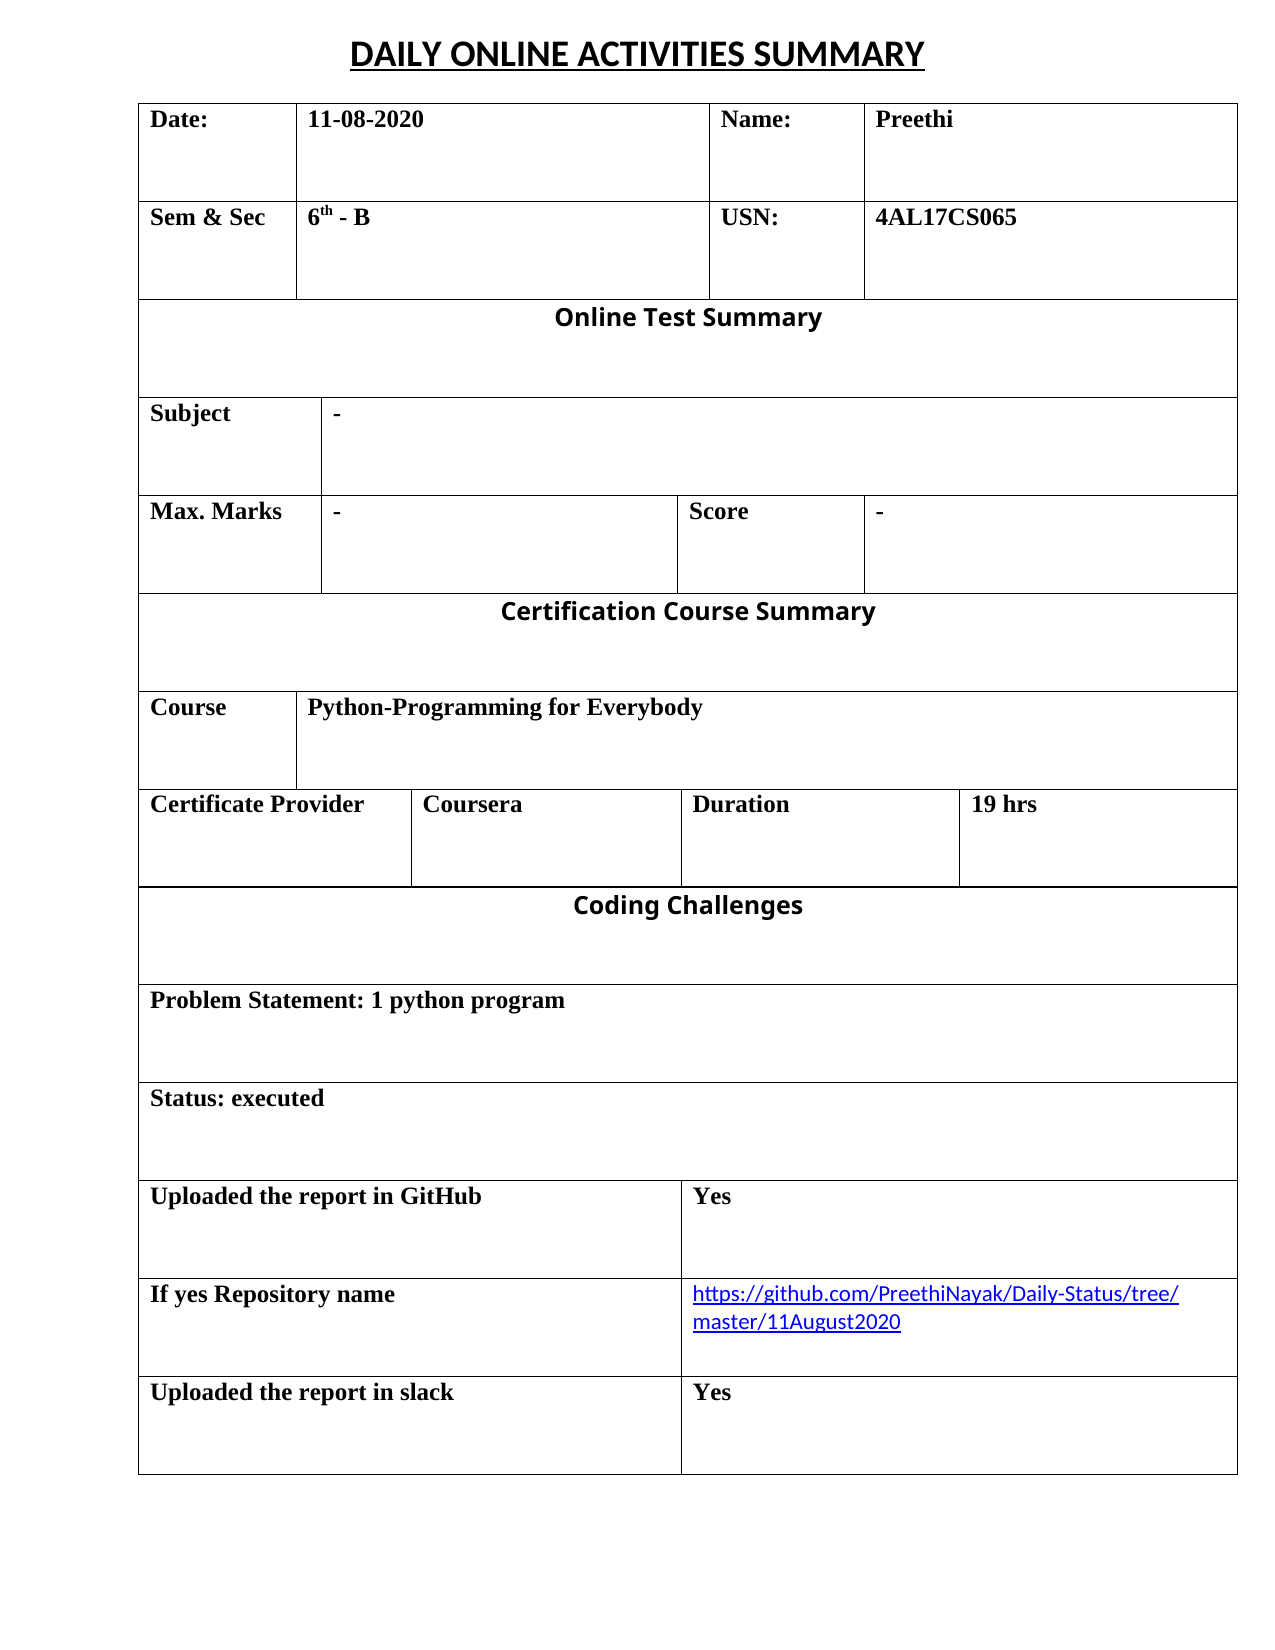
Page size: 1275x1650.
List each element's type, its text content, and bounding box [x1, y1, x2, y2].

table_cell USN: [710, 202, 864, 299]
table_cell Online Test Summary [139, 300, 1237, 397]
table_cell Coursera [412, 790, 681, 886]
table_cell Score [678, 496, 864, 593]
table_cell If yes Repository name [139, 1279, 681, 1376]
table_cell Problem Statement: 1 python program [139, 985, 1237, 1082]
table_cell Sem & Sec [139, 202, 296, 299]
table_cell Max. Marks [139, 496, 321, 593]
table_cell Duration [682, 790, 959, 886]
table_cell - [322, 398, 1237, 495]
table_cell - [865, 496, 1237, 593]
table_cell Course [139, 692, 296, 788]
table_cell - [322, 496, 677, 593]
table_cell Certification Course Summary [139, 594, 1237, 691]
table_cell 4AL17CS065 [865, 202, 1237, 299]
table_header Date: [139, 104, 296, 201]
table_cell 6th - B [297, 202, 709, 299]
table_cell Uploaded the report in slack [139, 1377, 681, 1474]
table_cell Status: executed [139, 1083, 1237, 1180]
table_cell Uploaded the report in GitHub [139, 1181, 681, 1278]
table_header Preethi [865, 104, 1237, 201]
table_cell https://github.com/PreethiNayak/Daily-Status/tree/master/11August2020 [682, 1279, 1237, 1376]
table_cell 19 hrs [960, 790, 1237, 886]
table_header 11-08-2020 [297, 104, 709, 201]
table_cell Coding Challenges [139, 888, 1237, 984]
table_cell Python-Programming for Everybody [297, 692, 1237, 788]
table_header Name: [710, 104, 864, 201]
table_cell Yes [682, 1377, 1237, 1474]
table_cell Certificate Provider [139, 790, 411, 886]
table_cell Yes [682, 1181, 1237, 1278]
text DAILY ONLINE ACTIVITIES SUMMARY [150, 29, 1125, 75]
table_cell Subject [139, 398, 321, 495]
